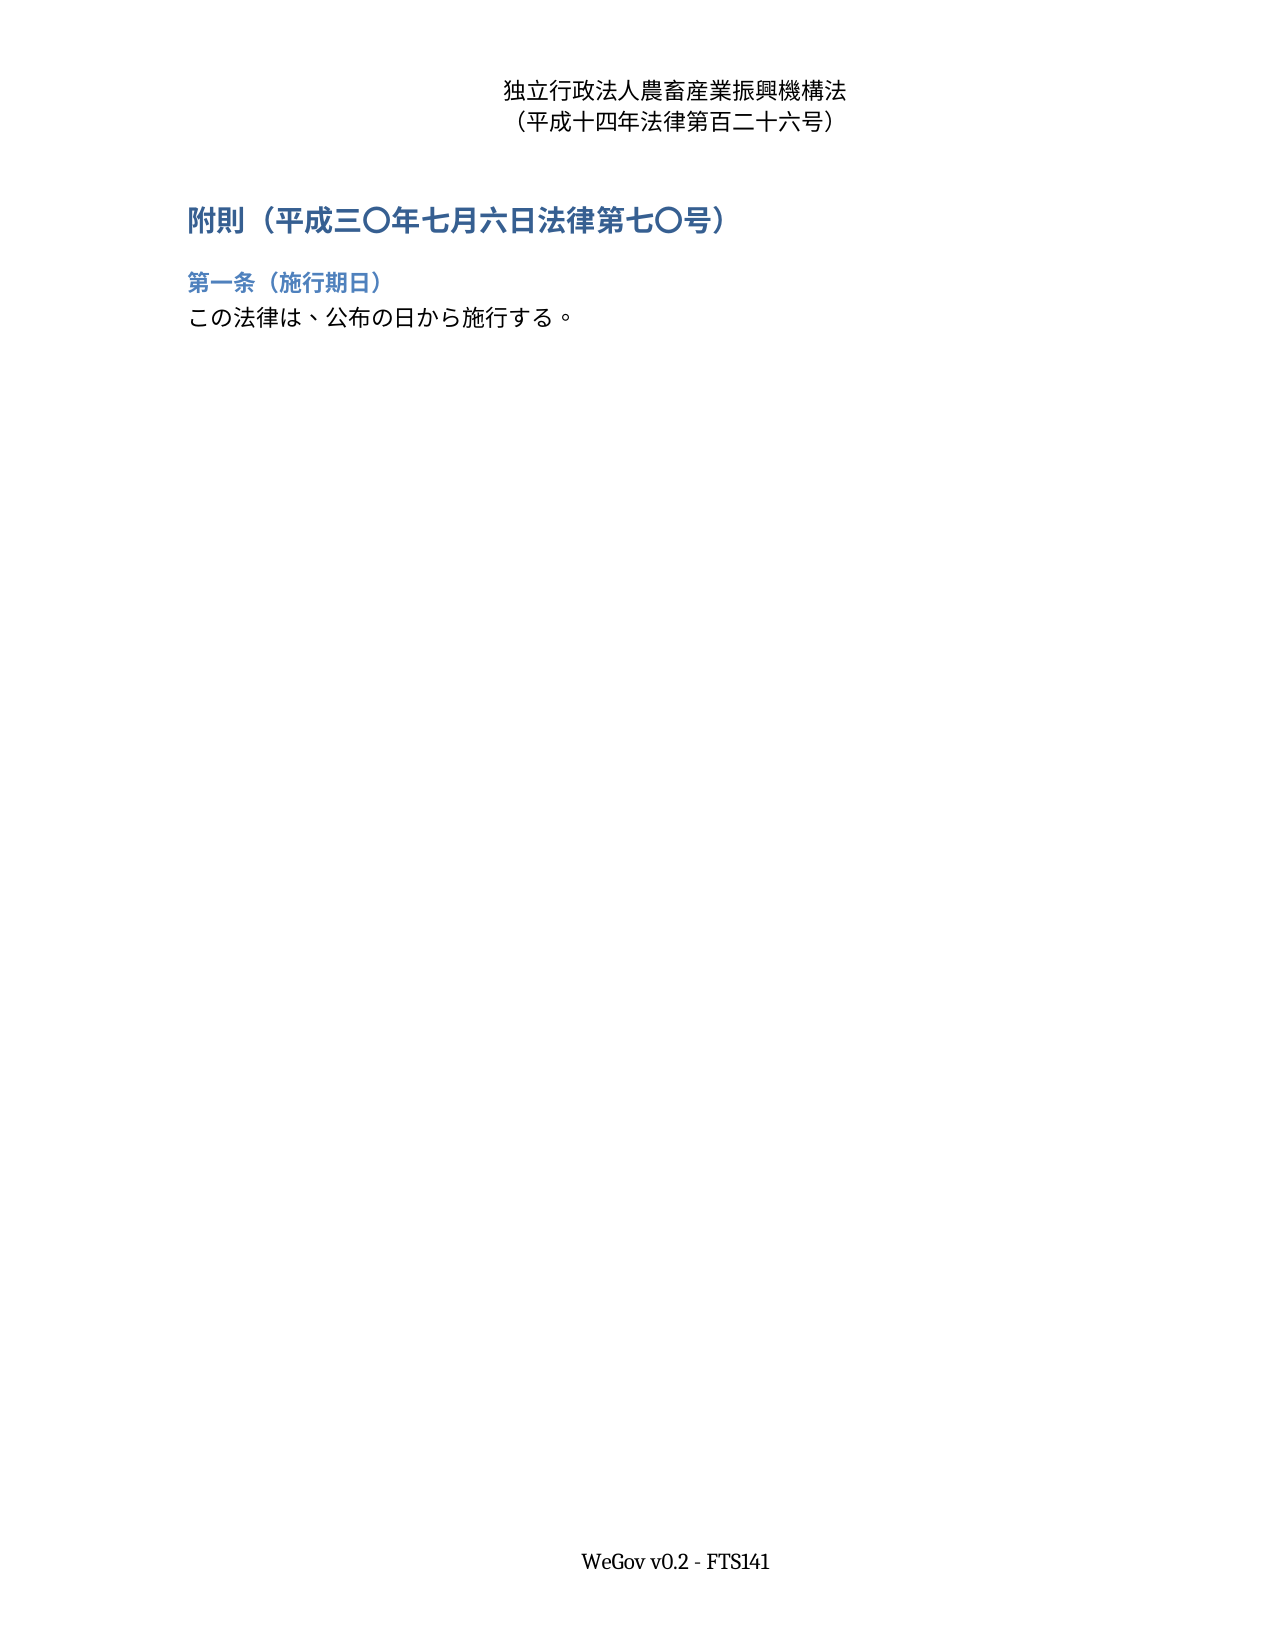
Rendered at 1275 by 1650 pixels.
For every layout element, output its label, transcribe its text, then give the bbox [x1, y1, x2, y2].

subtitle 第一条（施行期日） [187, 266, 1087, 298]
text この法律は、公布の日から施行する。 [187, 302, 1087, 334]
subtitle 附則（平成三〇年七月六日法律第七〇号） [187, 200, 1087, 240]
